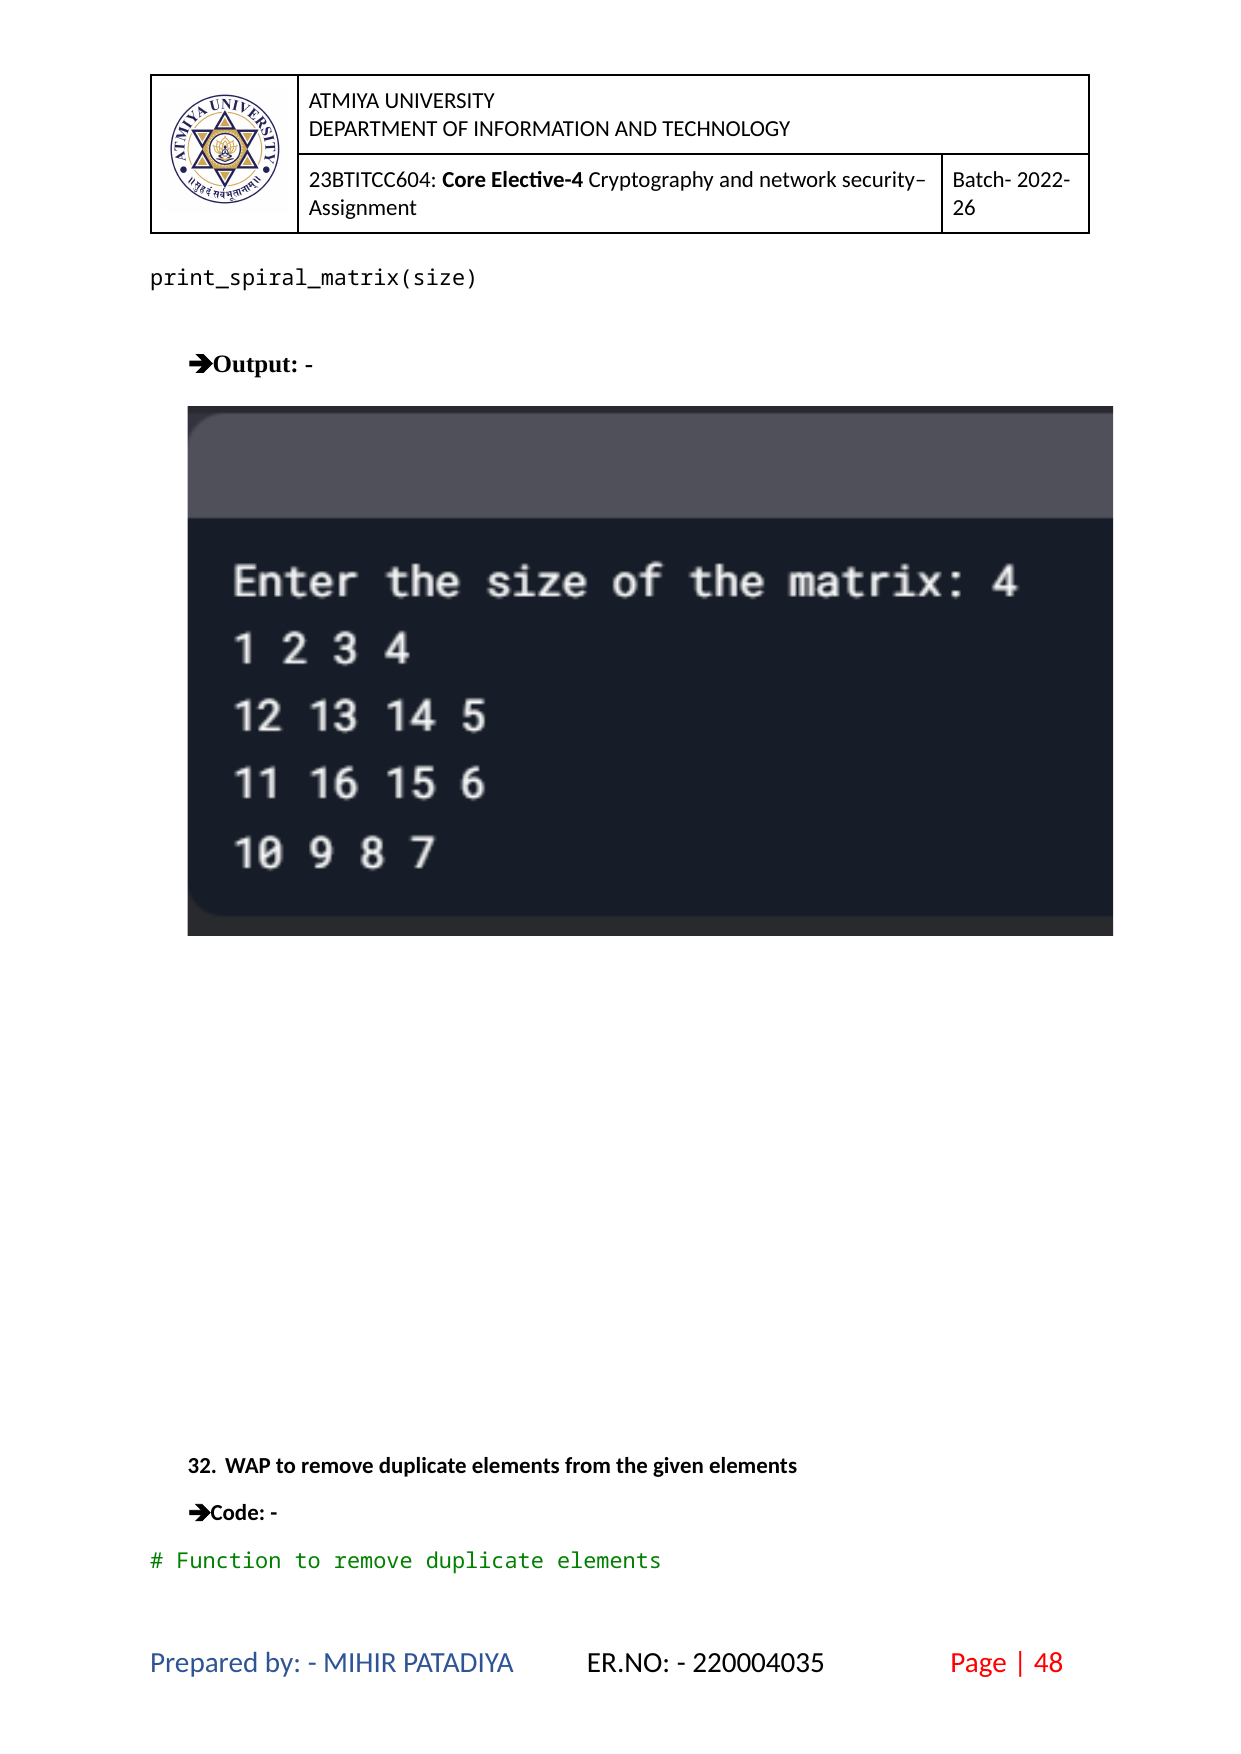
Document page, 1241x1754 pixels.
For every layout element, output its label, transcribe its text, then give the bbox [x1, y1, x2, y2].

text print_spiral_matrix(size) [150, 262, 1090, 292]
text # Function to remove duplicate elements [150, 1545, 1090, 1575]
text Code: - [187, 1498, 1090, 1526]
picture [187, 406, 1114, 936]
picture [161, 86, 288, 213]
text Output: - [187, 349, 1090, 378]
list WAP to remove duplicate elements from the given elements [187, 1452, 1090, 1479]
